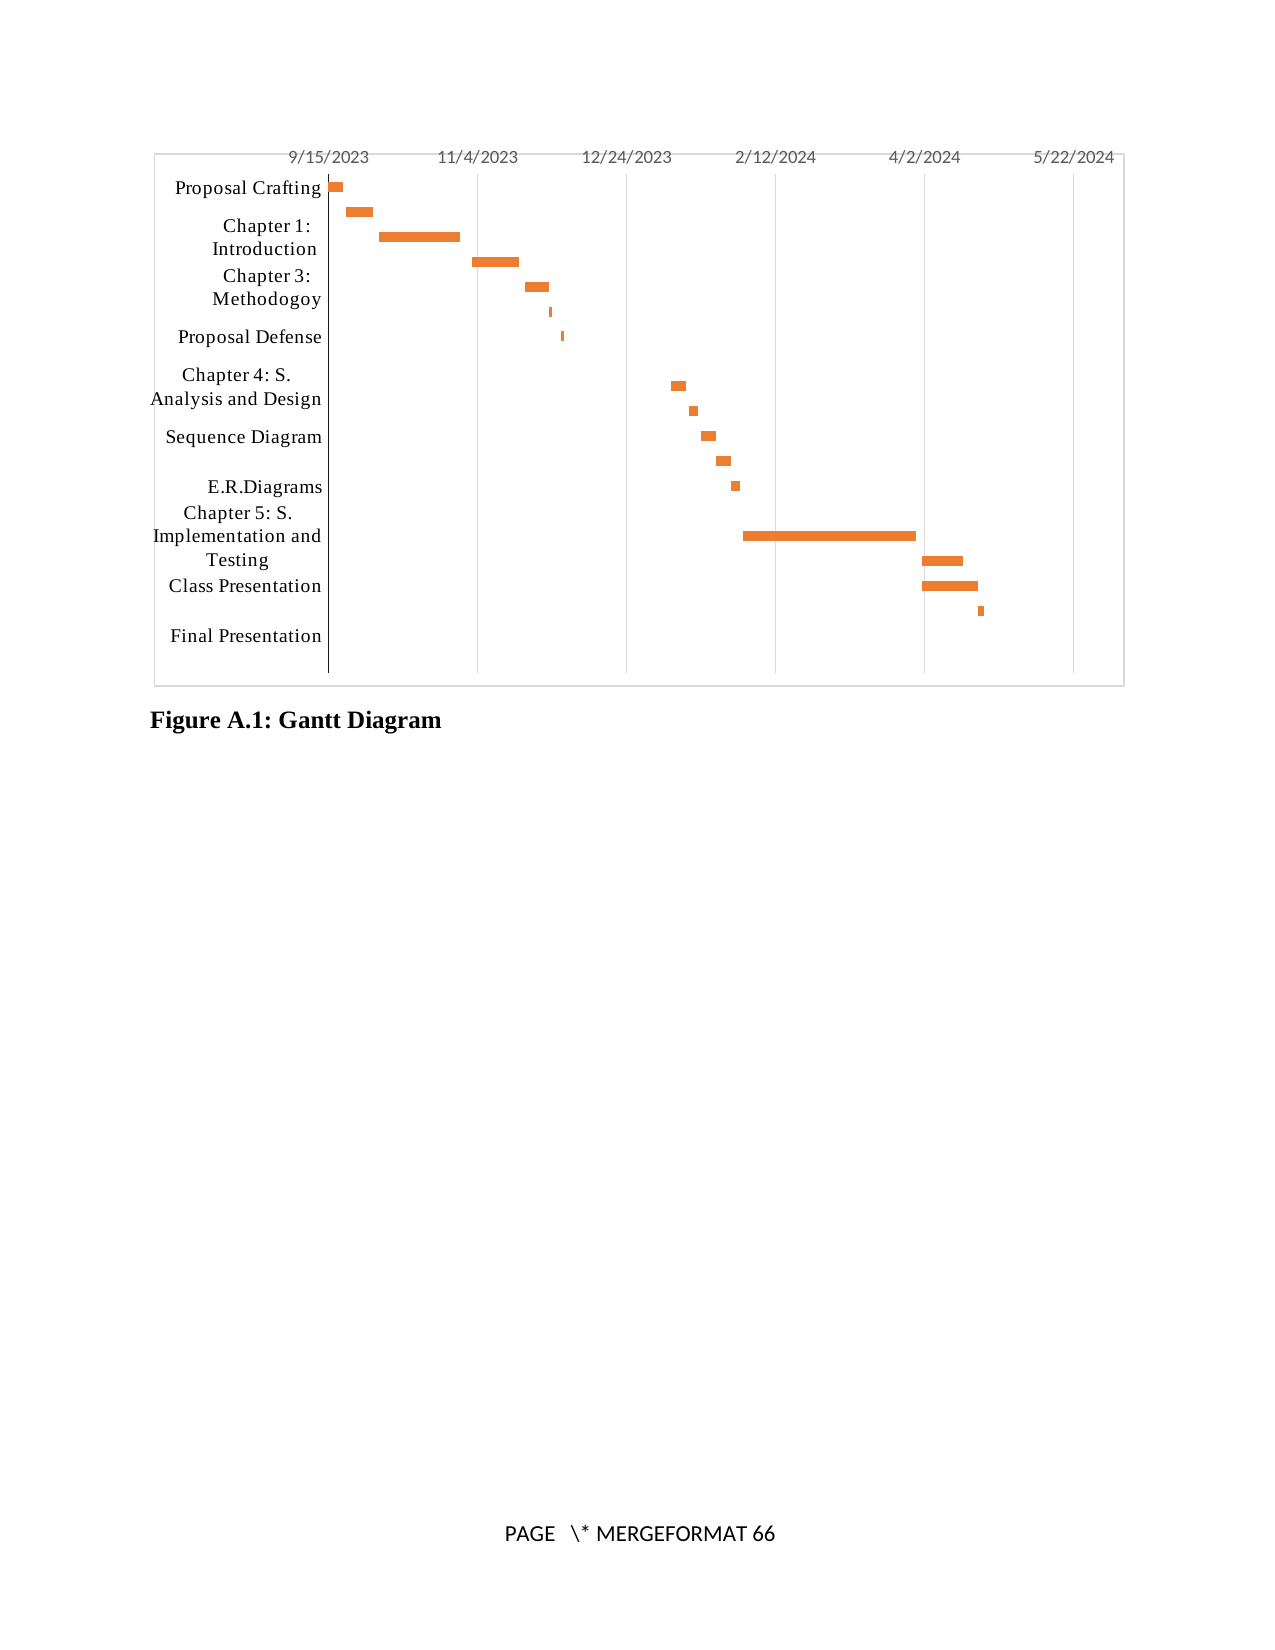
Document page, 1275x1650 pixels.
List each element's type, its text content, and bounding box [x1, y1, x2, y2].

subtitle Figure A.1: Gantt Diagram [150, 706, 1125, 734]
